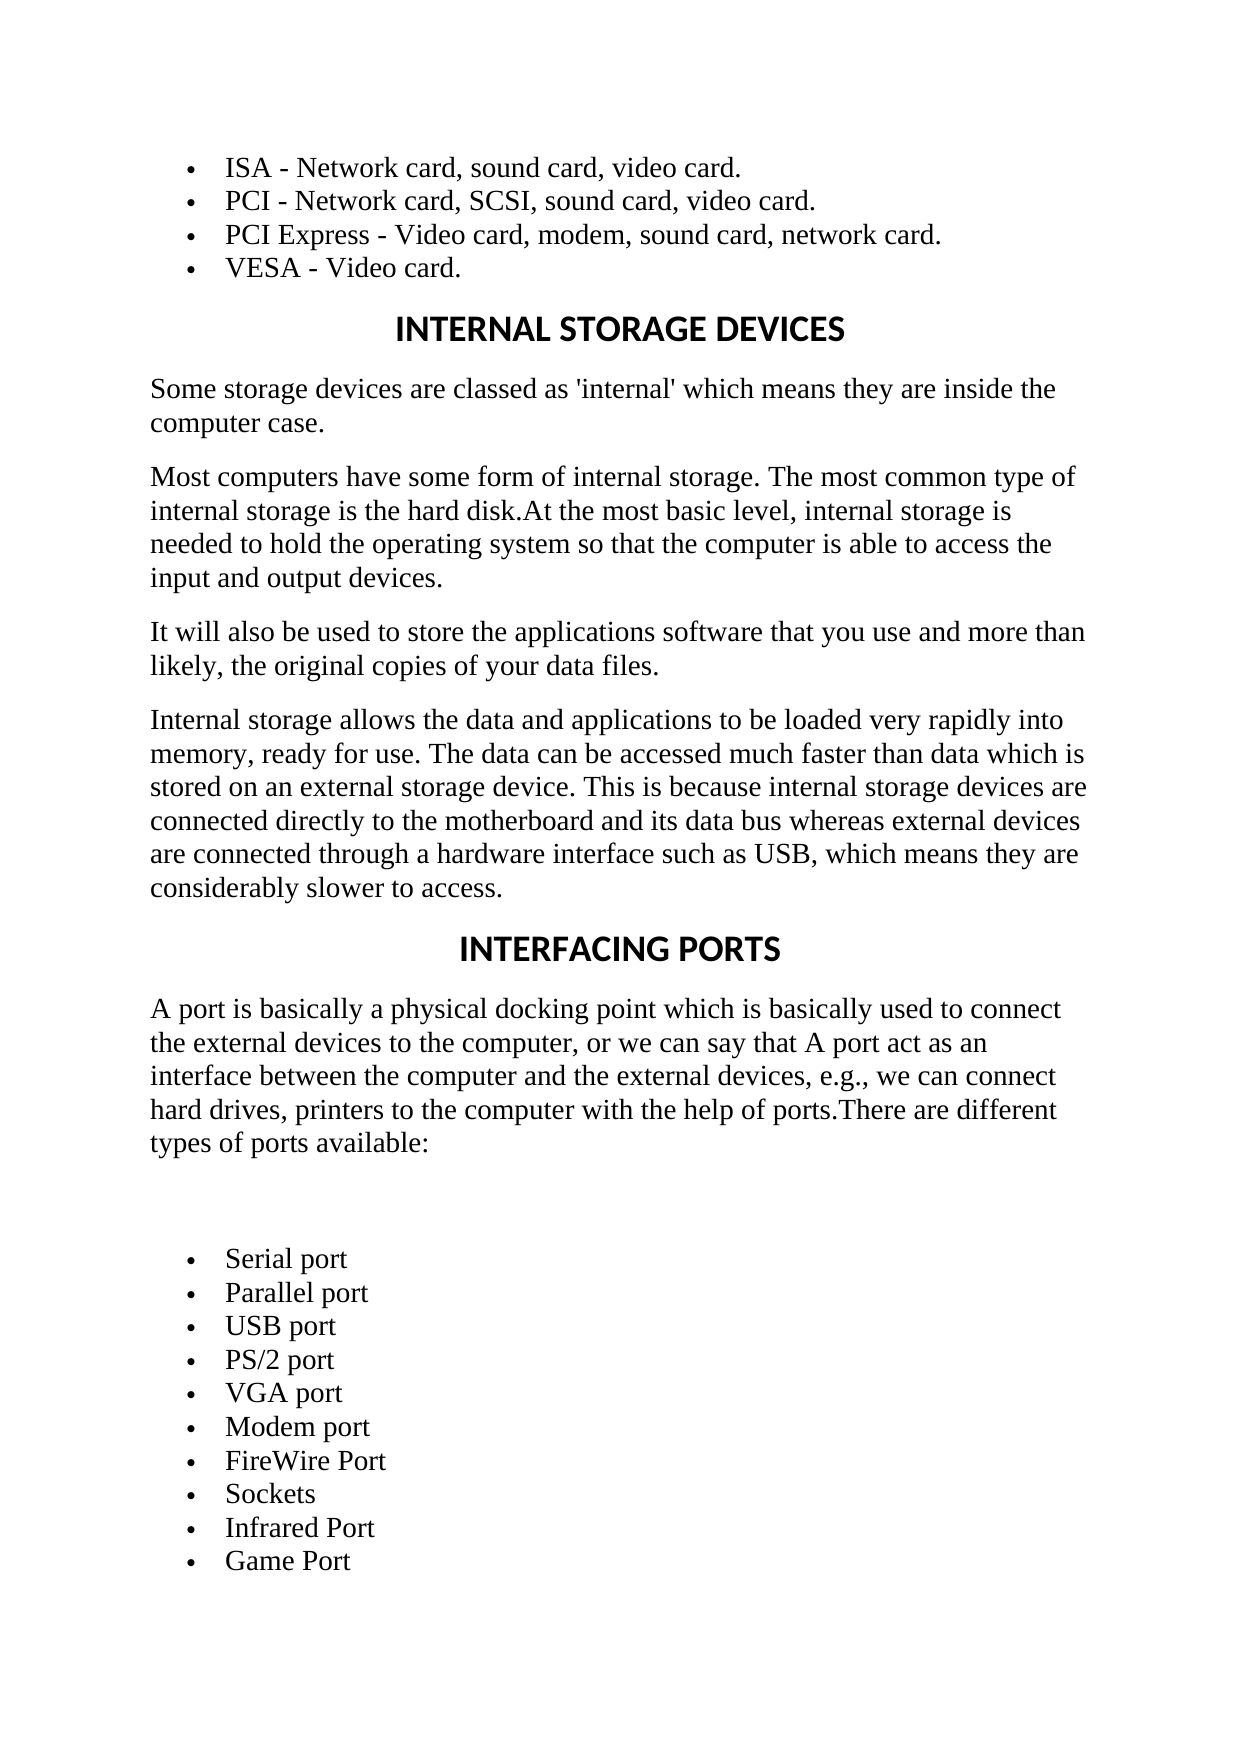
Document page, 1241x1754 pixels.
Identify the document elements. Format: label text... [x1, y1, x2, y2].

text Internal storage allows the data and applications to be loaded very rapidly into memory, ready for use. The data can be accessed much faster than data which is stored on an external storage device. This is because internal storage devices are connected directly to the motherboard and its data bus whereas external devices are connected through a hardware interface such as USB, which means they are considerably slower to access. [150, 702, 1090, 904]
list Modem port [187, 1409, 1090, 1443]
list PCI Express - Video card, modem, sound card, network card. [187, 217, 1090, 251]
text INTERFACING PORTS [150, 924, 1090, 970]
text Some storage devices are classed as 'internal' which means they are inside the computer case. [150, 372, 1090, 439]
text It will also be used to store the applications software that you use and more than likely, the original copies of your data files. [150, 614, 1090, 682]
list Serial port [187, 1241, 1090, 1275]
list ISA - Network card, sound card, video card. [187, 150, 1090, 183]
list PS/2 port [187, 1342, 1090, 1376]
list Parallel port [187, 1275, 1090, 1308]
list PCI - Network card, SCSI, sound card, video card. [187, 183, 1090, 217]
list USB port [187, 1308, 1090, 1342]
list FireWire Port [187, 1443, 1090, 1476]
list Sockets [187, 1476, 1090, 1510]
text INTERNAL STORAGE DEVICES [150, 305, 1090, 351]
text A port is basically a physical docking point which is basically used to connect the external devices to the computer, or we can say that A port act as an interface between the computer and the external devices, e.g., we can connect hard drives, printers to the computer with the help of ports.There are different types of ports available: [150, 991, 1090, 1159]
list VGA port [187, 1376, 1090, 1409]
list Game Port [187, 1543, 1090, 1577]
text Most computers have some form of internal storage. The most common type of internal storage is the hard disk.At the most basic level, internal storage is needed to hold the operating system so that the computer is able to access the input and output devices. [150, 459, 1090, 594]
list VESA - Video card. [187, 251, 1090, 284]
list Infrared Port [187, 1510, 1090, 1543]
